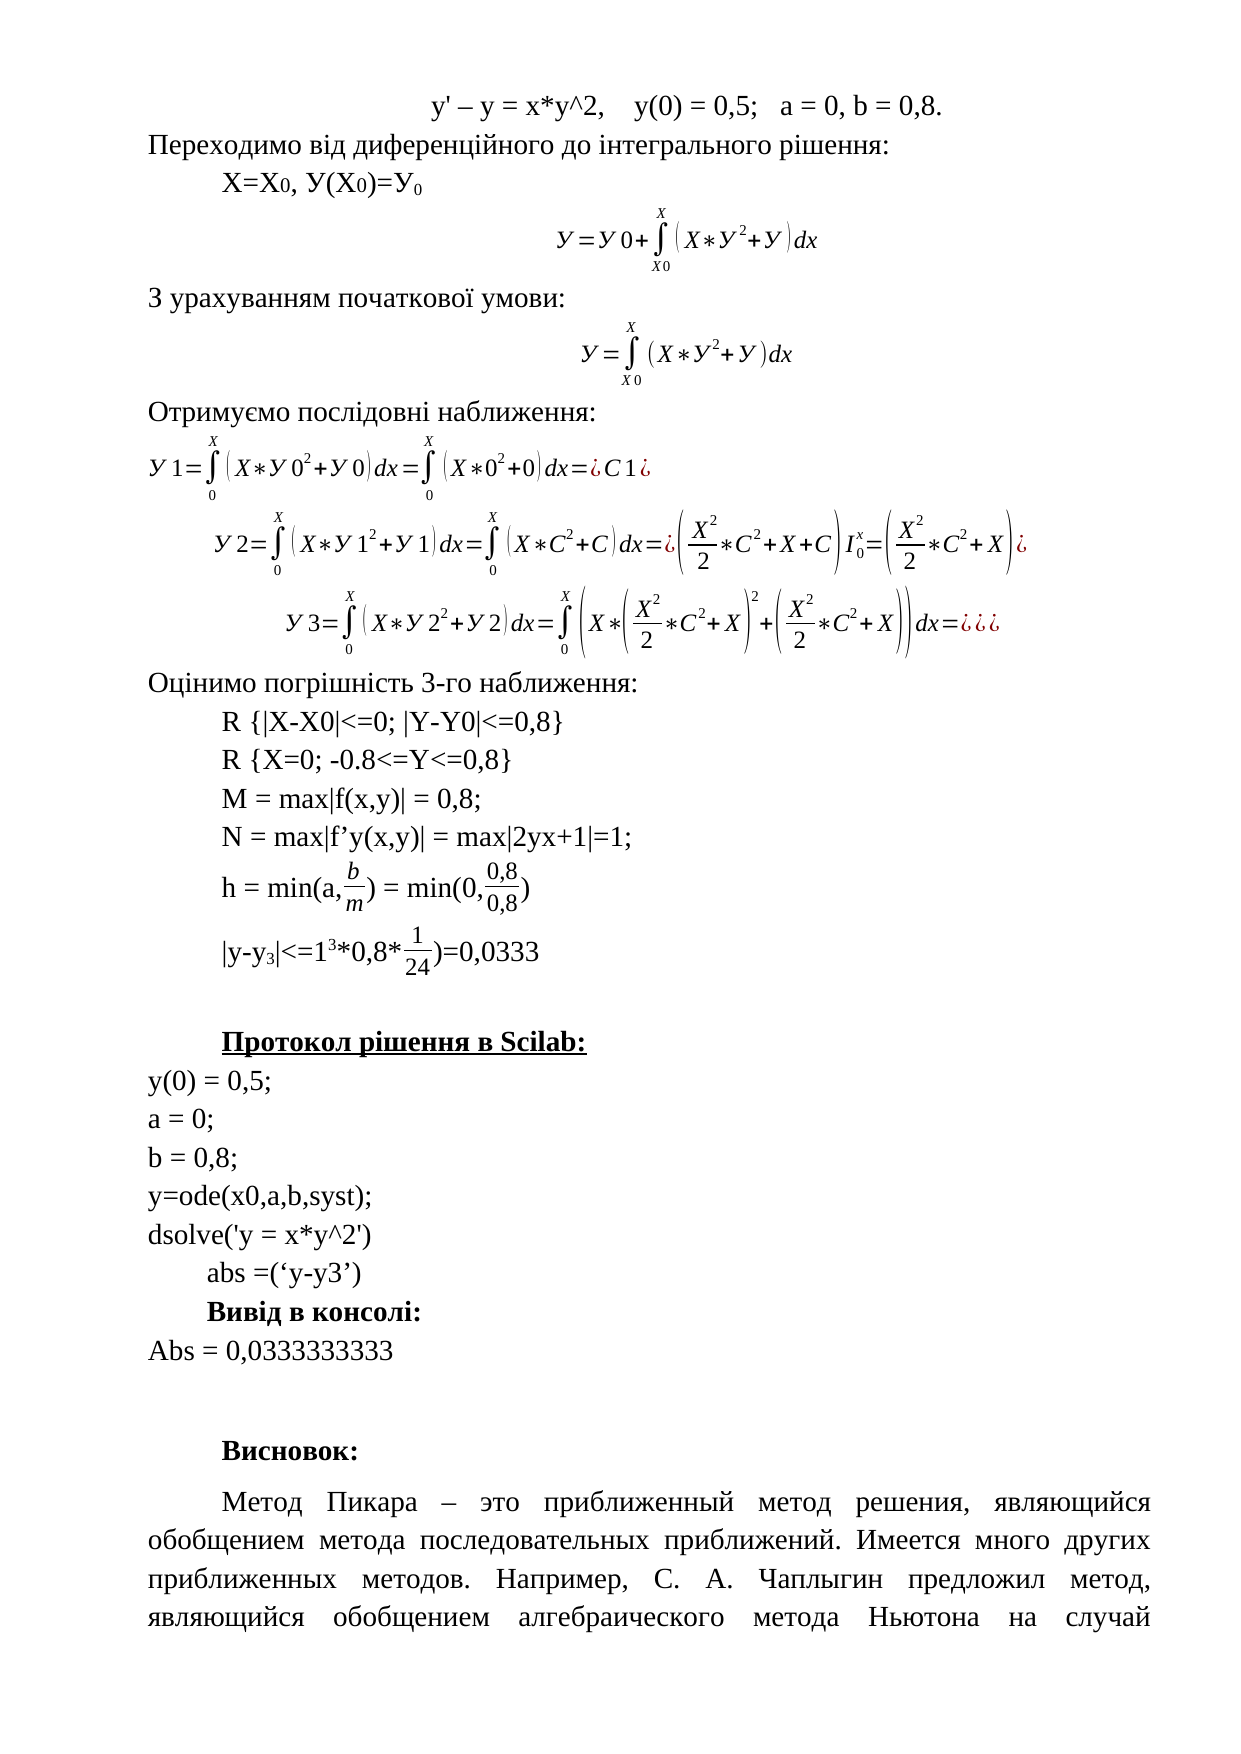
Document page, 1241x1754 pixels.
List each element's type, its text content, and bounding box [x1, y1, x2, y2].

text Оцінимо погрішність 3-го наближення: [148, 665, 1152, 699]
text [148, 1484, 1152, 1633]
text Вивід в консолі: [207, 1294, 1152, 1328]
text h = min(a,) = min(0,) [148, 858, 1152, 917]
text Отримуємо послідовні наближення: [148, 394, 1152, 428]
text Х=Х0, У(Х0)=У0 [148, 166, 1152, 199]
text Протокол рішення в Scilab: [148, 1024, 1152, 1058]
text R {X=0; -0.8<=Y<=0,8} [148, 742, 1152, 776]
text abs =(‘y-y3’) [207, 1256, 1152, 1289]
text M = max|f(x,y)| = 0,8; [148, 781, 1152, 814]
text dsolve('y = x*y^2') [148, 1217, 1152, 1251]
text y' – y = х*у^2, y(0) = 0,5; a = 0, b = 0,8. [148, 88, 1152, 122]
list Висновок: [148, 1433, 1152, 1467]
text N = max|f’y(x,y)| = max|2yx+1|=1; [148, 819, 1152, 853]
text b = 0,8; [148, 1140, 1152, 1173]
text Abs = 0,0333333333 [148, 1333, 1152, 1366]
text |y-y3|<=13*0,8*)=0,0333 [148, 922, 1152, 981]
text a = 0; [148, 1101, 1152, 1135]
text y=ode(x0,a,b,syst); [148, 1178, 1152, 1212]
text R {|X-X0|<=0; |Y-Y0|<=0,8} [148, 704, 1152, 737]
text y(0) = 0,5; [148, 1063, 1152, 1096]
text Переходимо від диференційного до інтегрального рішення: [148, 127, 1152, 161]
text З урахуванням початкової умови: [148, 280, 1152, 313]
